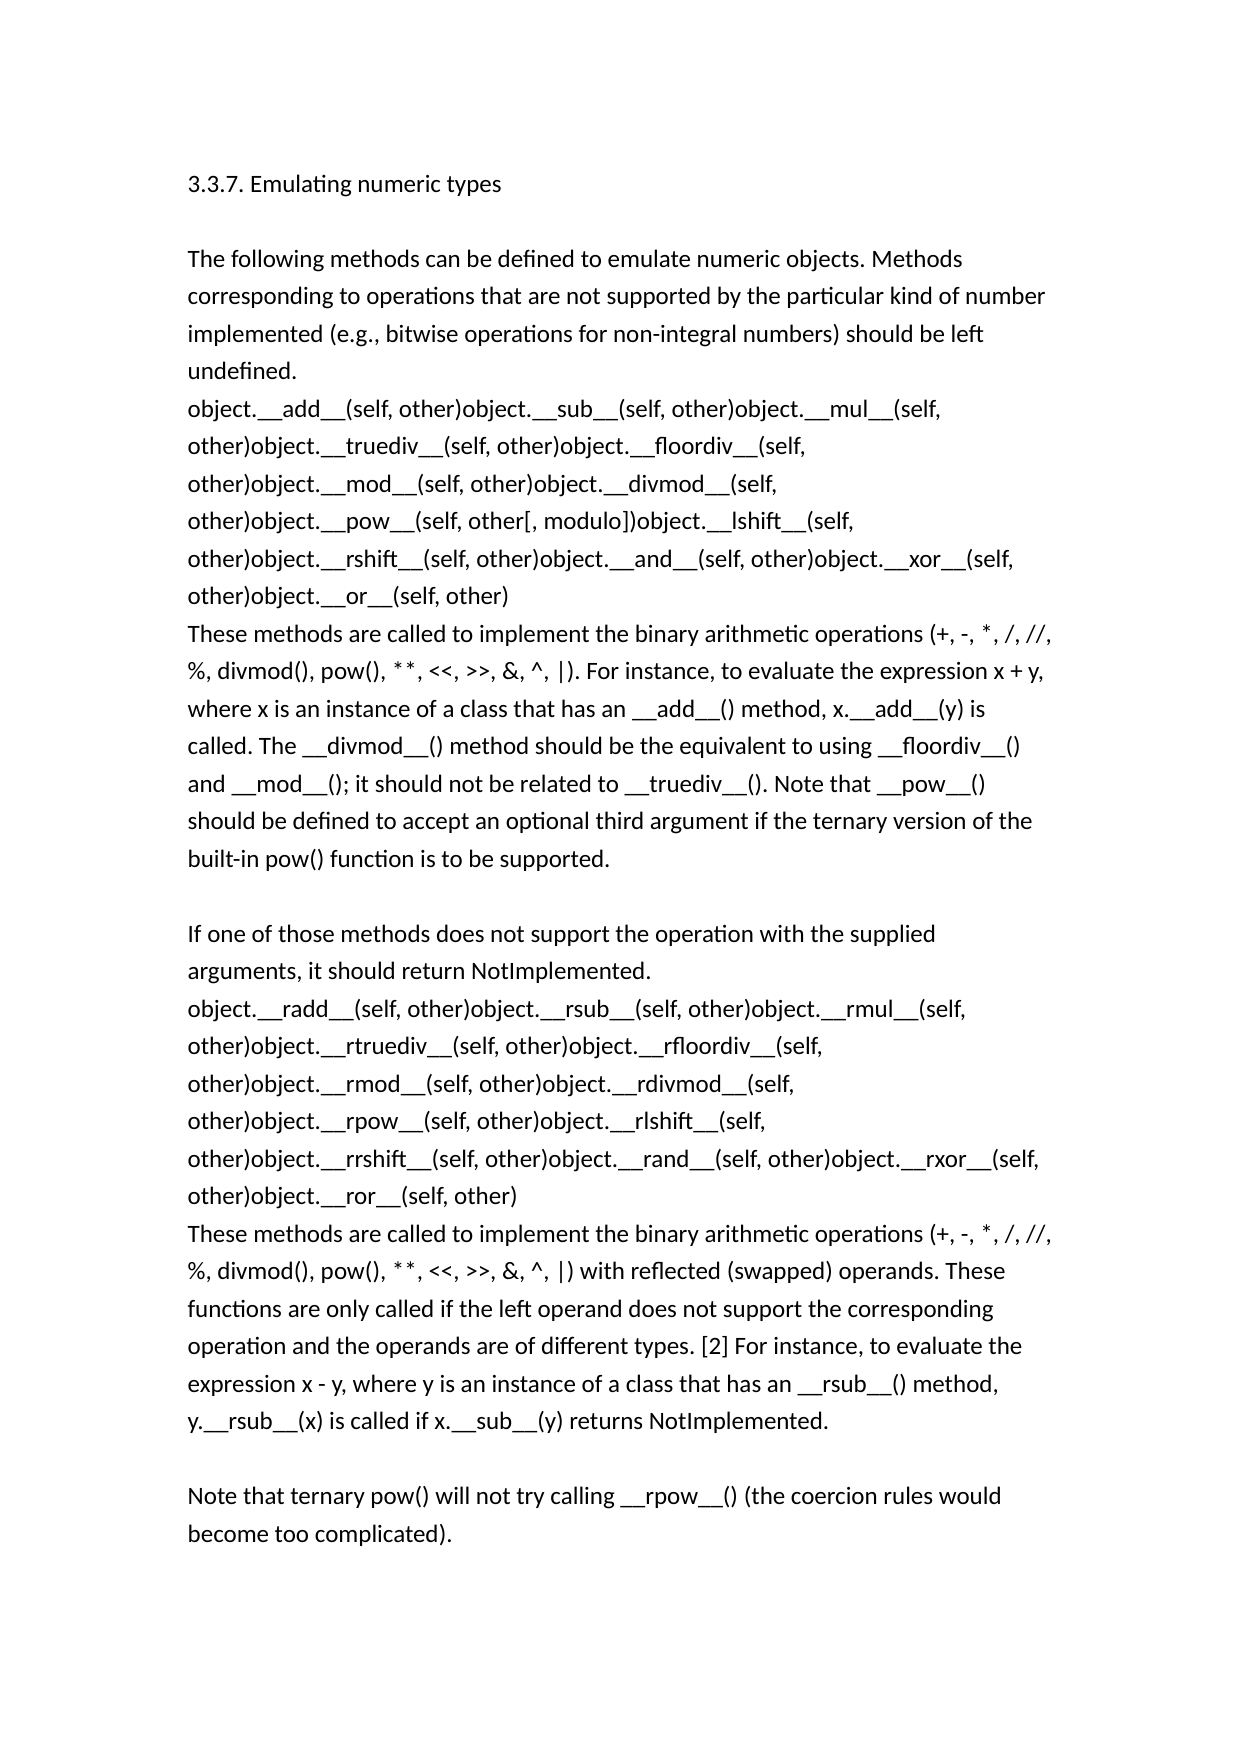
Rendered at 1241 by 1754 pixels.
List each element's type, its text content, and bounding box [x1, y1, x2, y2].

text 3.3.7. Emulating numeric types [187, 164, 1053, 202]
text These methods are called to implement the binary arithmetic operations (+, -, *, /, //, %, divmod(), pow(), **, <<, >>, &, ^, |). For instance, to evaluate the expression x + y, where x is an instance of a class that has an __add__() method, x.__add__(y) is called. The __divmod__() method should be the equivalent to using __floordiv__() and __mod__(); it should not be related to __truediv__(). Note that __pow__() should be defined to accept an optional third argument if the ternary version of the built-in pow() function is to be supported. [187, 614, 1053, 877]
text These methods are called to implement the binary arithmetic operations (+, -, *, /, //, %, divmod(), pow(), **, <<, >>, &, ^, |) with reflected (swapped) operands. These functions are only called if the left operand does not support the corresponding operation and the operands are of different types. [2] For instance, to evaluate the expression x - y, where y is an instance of a class that has an __rsub__() method, y.__rsub__(x) is called if x.__sub__(y) returns NotImplemented. [187, 1214, 1053, 1439]
text The following methods can be defined to emulate numeric objects. Methods corresponding to operations that are not supported by the particular kind of number implemented (e.g., bitwise operations for non-integral numbers) should be left undefined. [187, 239, 1053, 389]
text object.__add__(self, other)object.__sub__(self, other)object.__mul__(self, other)object.__truediv__(self, other)object.__floordiv__(self, other)object.__mod__(self, other)object.__divmod__(self, other)object.__pow__(self, other[, modulo])object.__lshift__(self, other)object.__rshift__(self, other)object.__and__(self, other)object.__xor__(self, other)object.__or__(self, other) [187, 389, 1053, 614]
text object.__radd__(self, other)object.__rsub__(self, other)object.__rmul__(self, other)object.__rtruediv__(self, other)object.__rfloordiv__(self, other)object.__rmod__(self, other)object.__rdivmod__(self, other)object.__rpow__(self, other)object.__rlshift__(self, other)object.__rrshift__(self, other)object.__rand__(self, other)object.__rxor__(self, other)object.__ror__(self, other) [187, 989, 1053, 1214]
text Note that ternary pow() will not try calling __rpow__() (the coercion rules would become too complicated). [187, 1477, 1053, 1552]
text If one of those methods does not support the operation with the supplied arguments, it should return NotImplemented. [187, 914, 1053, 989]
